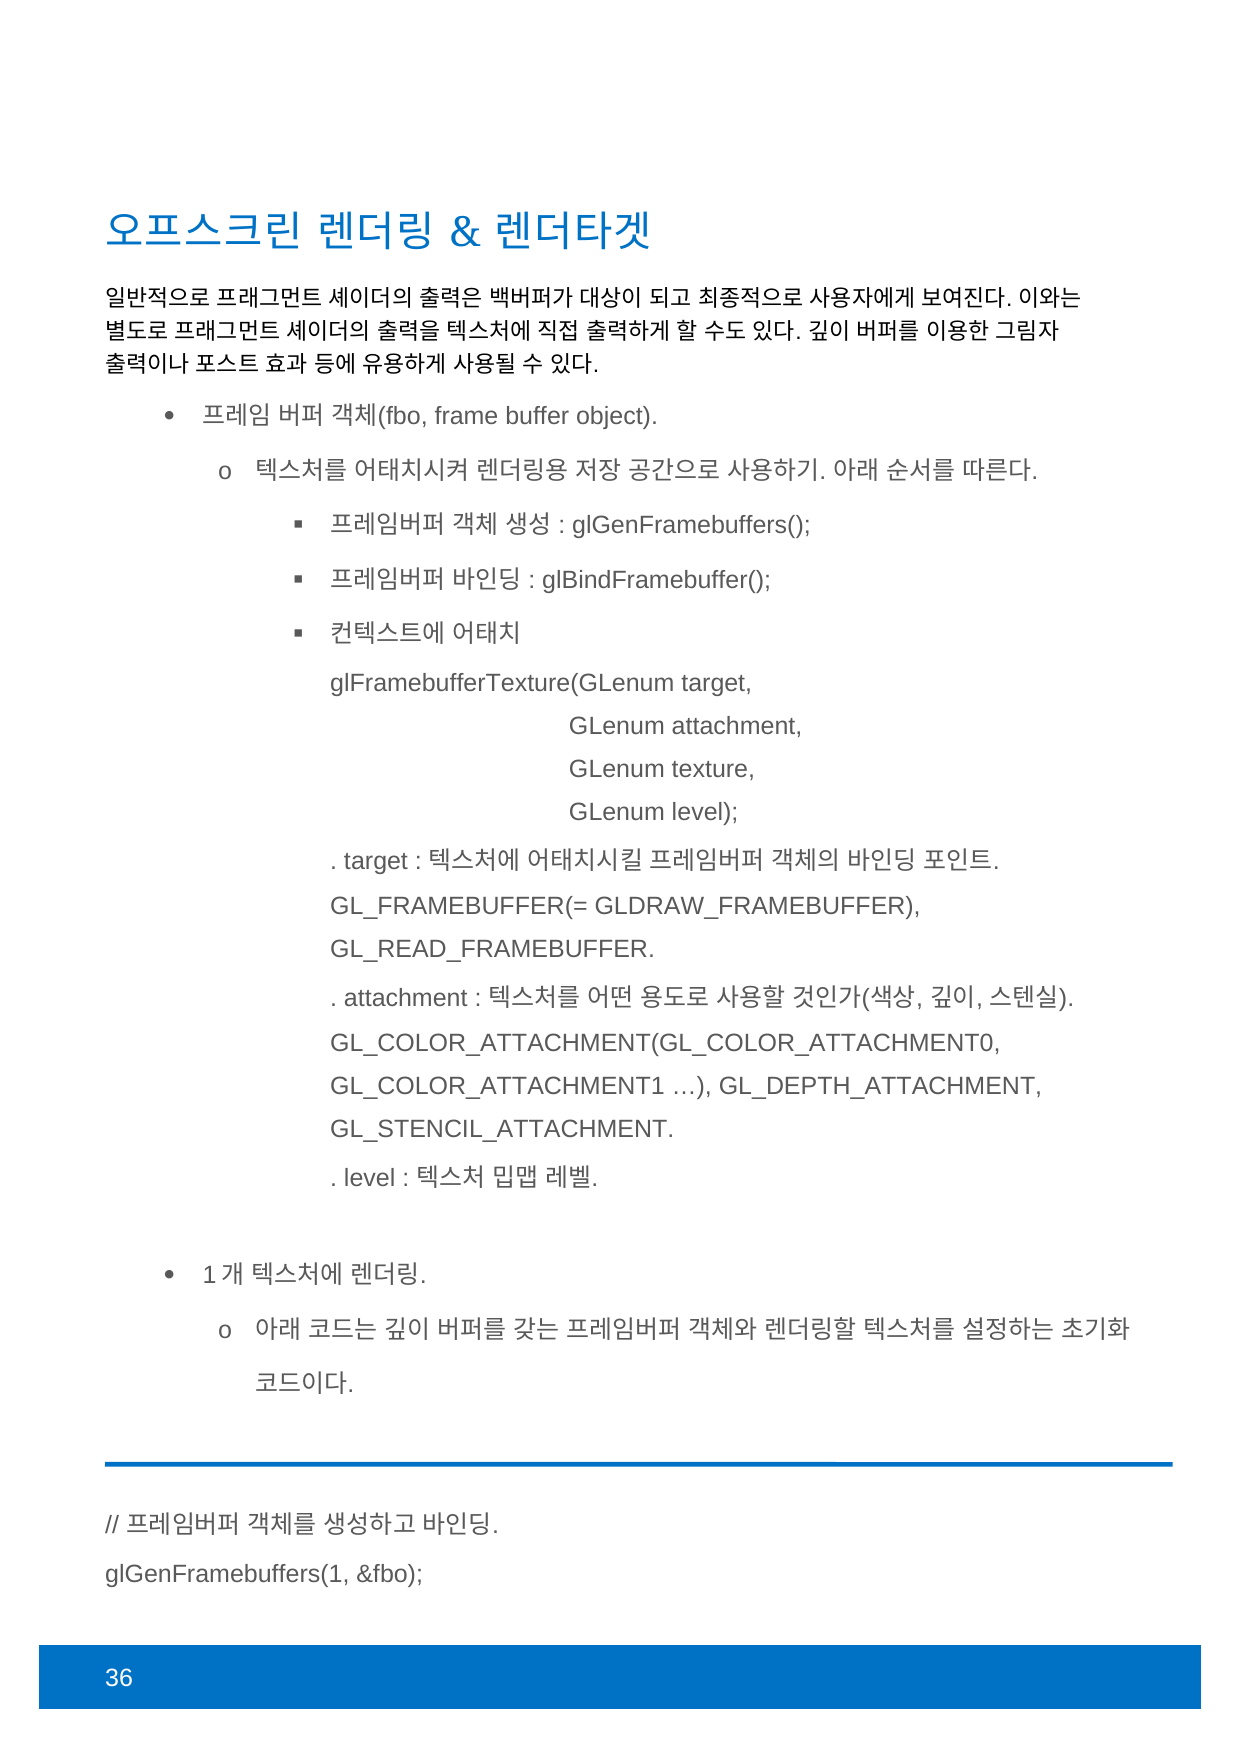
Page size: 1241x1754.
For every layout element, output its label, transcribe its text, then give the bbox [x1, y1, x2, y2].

list GLenum attachment, [330, 711, 1135, 740]
list // 프레임버퍼 객체를 생성하고 바인딩. [105, 1504, 1135, 1541]
list 1개 텍스처에 렌더링. [165, 1255, 1135, 1291]
list 프레임 버퍼 객체(fbo, frame buffer object). [165, 396, 1135, 432]
list 프레임버퍼 바인딩 : glBindFramebuffer(); [292, 559, 1135, 595]
list GLenum level); [330, 797, 1135, 826]
list 프레임버퍼 객체 생성 : glGenFramebuffers(); [292, 505, 1135, 541]
list GLenum texture, [330, 754, 1135, 783]
text 일반적으로 프래그먼트 셰이더의 출력은 백버퍼가 대상이 되고 최종적으로 사용자에게 보여진다. 이와는 별도로 프래그먼트 셰이더의 출력을 텍스처에 직접 출력하게 할 수도 있다. 깊이 버퍼를 이용한 그림자 출력이나 포스트 효과 등에 유용하게 사용될 수 있다. [105, 279, 1135, 379]
list 아래 코드는 깊이 버퍼를 갖는 프레임버퍼 객체와 렌더링할 텍스처를 설정하는 초기화 코드이다. [217, 1309, 1135, 1400]
list . level : 텍스처 밉맵 레벨. [330, 1157, 1135, 1193]
list 컨텍스트에 어태치 [292, 613, 1135, 650]
list 텍스처를 어태치시켜 렌더링용 저장 공간으로 사용하기. 아래 순서를 따른다. [217, 450, 1135, 487]
list . target : 텍스처에 어태치시킬 프레임버퍼 객체의 바인딩 포인트. GL_FRAMEBUFFER(= GLDRAW_FRAMEBUFFER), GL_READ_FRAMEBUFFER. [330, 840, 1135, 963]
list glFramebufferTexture(GLenum target, [330, 668, 1135, 697]
subtitle 오프스크린 렌더링 & 렌더타겟 [105, 198, 1135, 258]
list . attachment : 텍스처를 어떤 용도로 사용할 것인가(색상, 깊이, 스텐실). GL_COLOR_ATTACHMENT(GL_COLOR_ATTACHMENT0, GL_COLOR_ATTACHMENT1 …), GL_DEPTH_ATTACHMENT, GL_STENCIL_ATTACHMENT. [330, 977, 1135, 1143]
list glGenFramebuffers(1, &fbo); [105, 1559, 1135, 1587]
